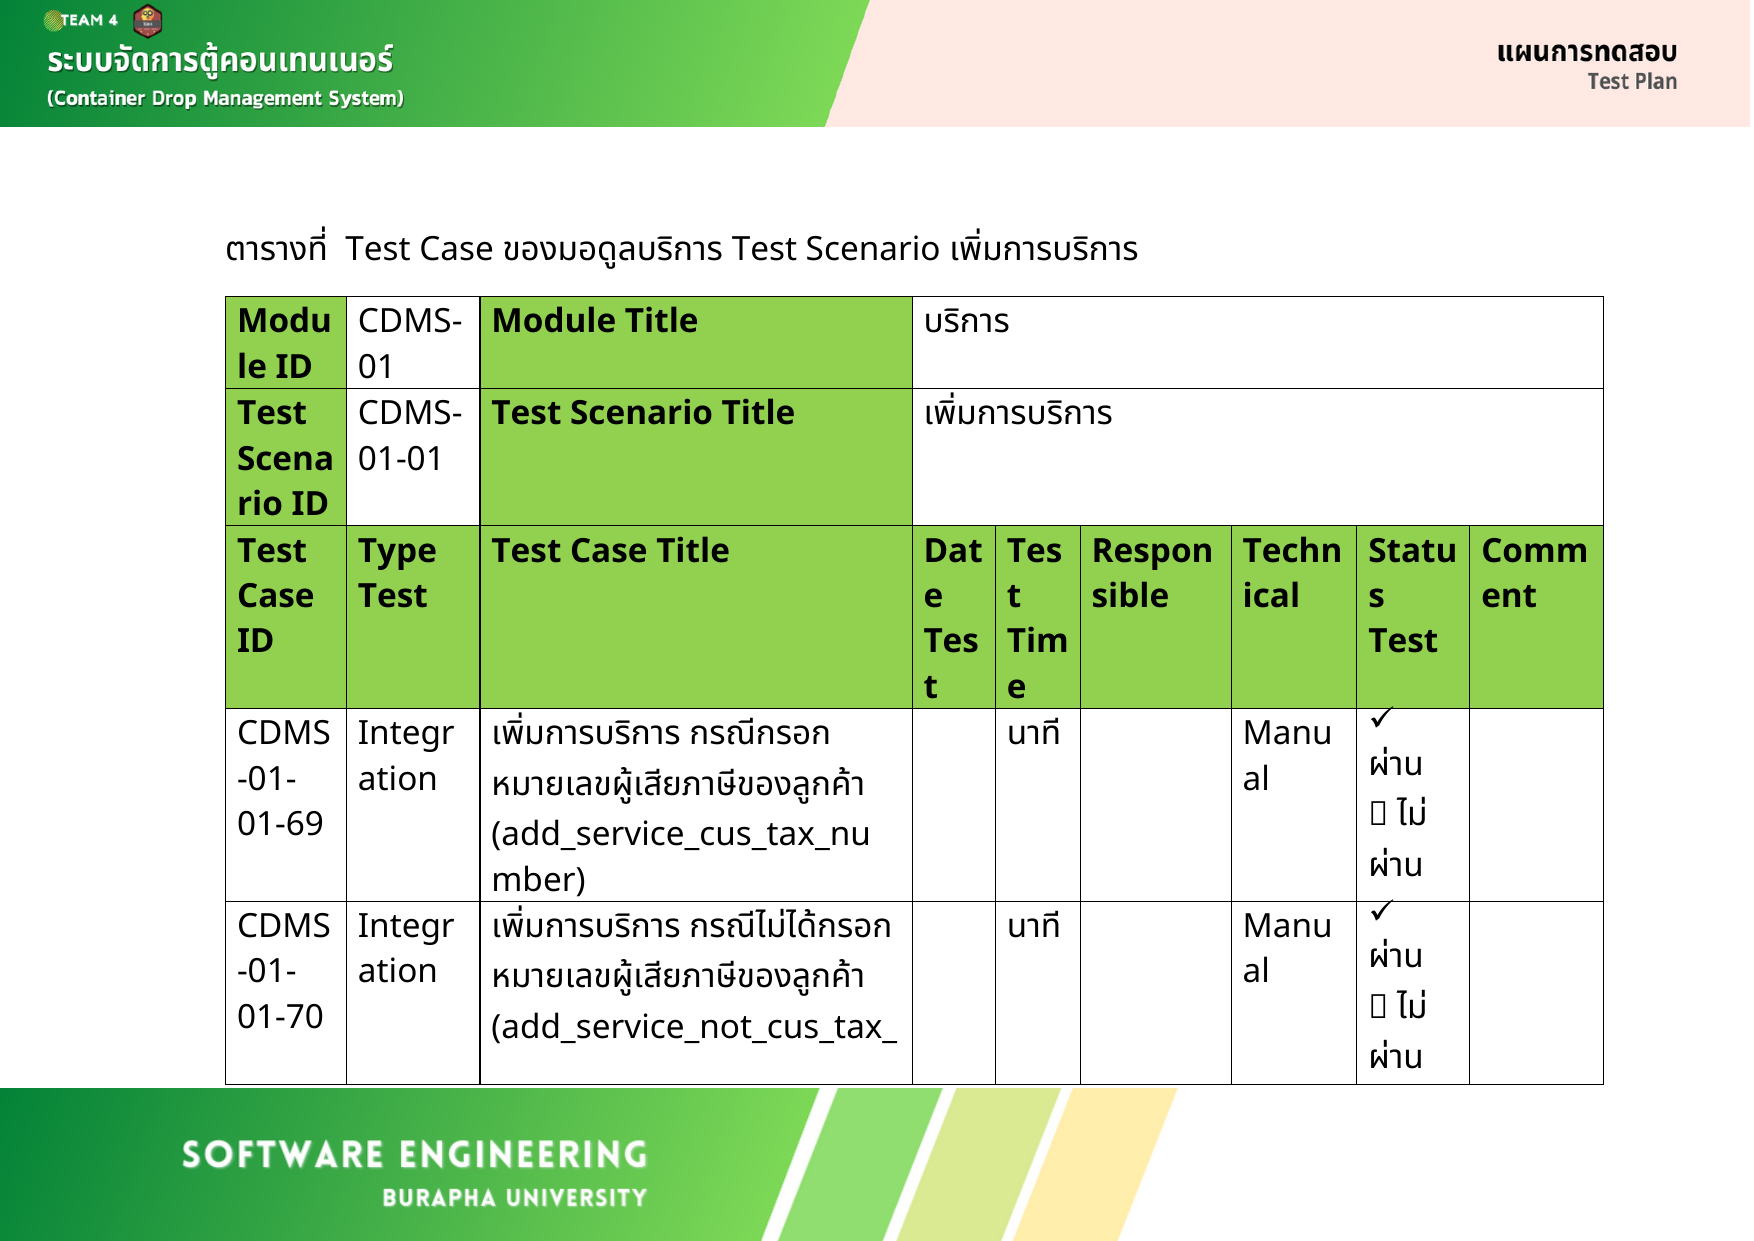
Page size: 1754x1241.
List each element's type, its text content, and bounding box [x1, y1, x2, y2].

table_cell Test Scenario ID [226, 389, 346, 525]
table_cell [1470, 709, 1603, 901]
table_cell [1081, 709, 1231, 901]
table_cell [1081, 902, 1231, 1084]
table_cell Test Case ID [226, 526, 346, 708]
table_cell CDMS-01-01 [347, 389, 479, 525]
table_cell Manual [1232, 902, 1356, 1084]
table_header Module Title [481, 297, 912, 388]
table_cell Test Time [996, 526, 1080, 708]
table_cell Integration [347, 902, 479, 1084]
table_cell Test Case Title [481, 526, 912, 708]
table_cell [913, 709, 995, 901]
table_header บริการ [913, 297, 1603, 388]
table_cell Responsible [1081, 526, 1231, 708]
table_cell Technical [1232, 526, 1356, 708]
table_cell นาที [996, 902, 1080, 1084]
table_cell CDMS-01-01-69 [226, 709, 346, 901]
table_cell Comment [1470, 526, 1603, 708]
table_header CDMS-01 [347, 297, 479, 388]
table_cell นาที [996, 709, 1080, 901]
picture [0, 1088, 1754, 1241]
table_cell เพิ่มการบริการ กรณีไม่ได้กรอกหมายเลขผู้เสียภาษีของลูกค้า (add_service_not_cus_tax_number) [481, 902, 912, 1084]
table_cell Manual [1232, 709, 1356, 901]
table_cell Type Test [347, 526, 479, 708]
table_cell เพิ่มการบริการ กรณีกรอกหมายเลขผู้เสียภาษีของลูกค้า (add_service_cus_tax_number) [481, 709, 912, 901]
table_cell Integration [347, 709, 479, 901]
table_cell [913, 902, 995, 1084]
text ตารางที่ Test Case ของมอดูลบริการ Test Scenario เพิ่มการบริการ [225, 225, 1604, 276]
table_cell ผ่าน  ไม่ผ่าน [1357, 902, 1469, 1084]
picture [0, 0, 1751, 127]
table_cell Test Scenario Title [481, 389, 912, 525]
table_cell CDMS-01-01-70 [226, 902, 346, 1084]
table_cell เพิ่มการบริการ [913, 389, 1603, 525]
table_header Module ID [226, 297, 346, 388]
table_cell ผ่าน  ไม่ผ่าน [1357, 709, 1469, 901]
table_cell Status Test [1357, 526, 1469, 708]
table_cell [1470, 902, 1603, 1084]
table_cell Date Test [913, 526, 995, 708]
